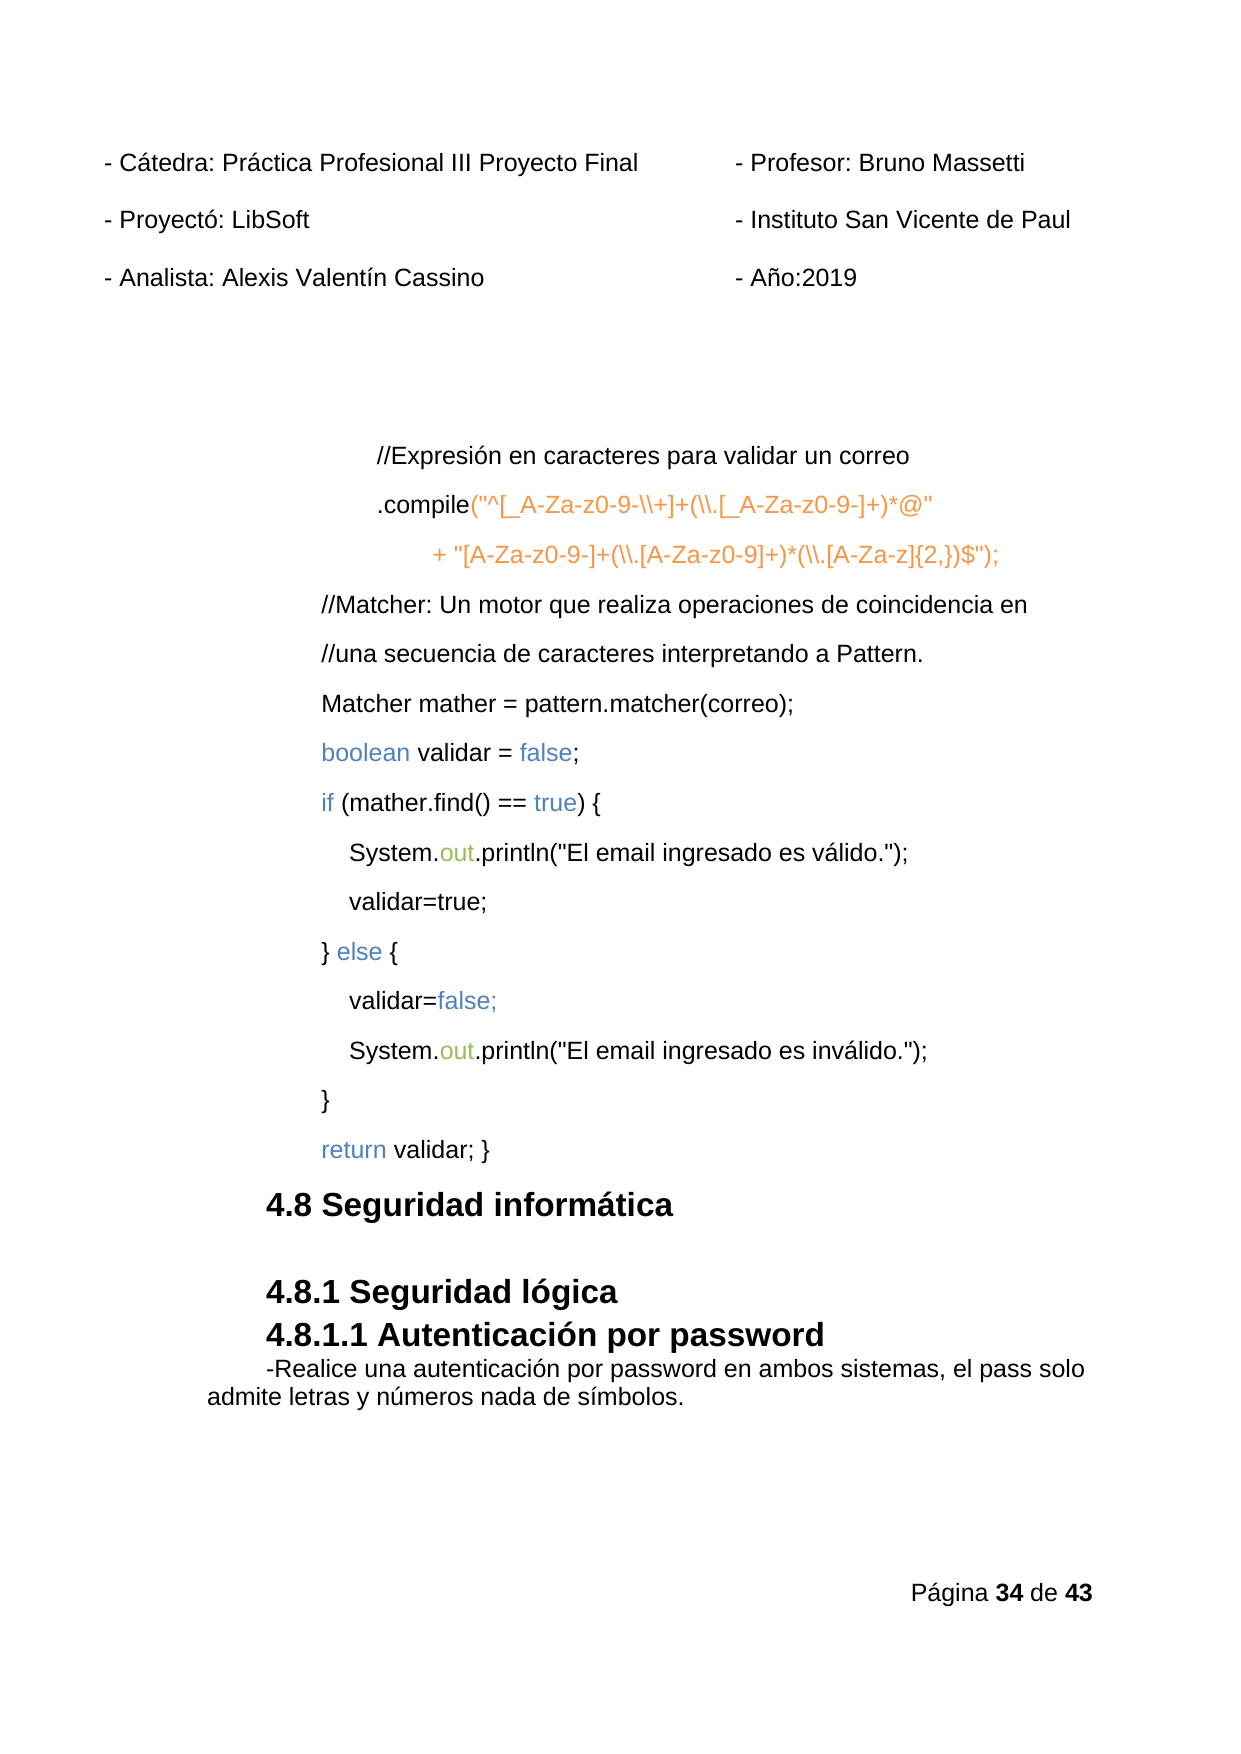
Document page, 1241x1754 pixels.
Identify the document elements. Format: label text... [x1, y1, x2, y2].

text System.out.println("El email ingresado es válido."); [207, 837, 1092, 866]
text //Expresión en caracteres para validar un correo [207, 441, 1092, 469]
text validar=true; [207, 887, 1092, 916]
text //Matcher: Un motor que realiza operaciones de coincidencia en [207, 589, 1092, 618]
text boolean validar = false; [207, 738, 1092, 767]
subtitle 4.8 Seguridad informática [207, 1184, 1092, 1223]
text } else { [207, 937, 1092, 965]
text validar=false; [207, 986, 1092, 1015]
text } [207, 1085, 1092, 1114]
text + "[A-Za-z0-9-]+(\\.[A-Za-z0-9]+)*(\\.[A-Za-z]{2,})$"); [207, 540, 1092, 569]
text return validar; } [207, 1135, 1092, 1164]
subtitle 4.8.1 Seguridad lógica [207, 1273, 1092, 1311]
subtitle 4.8.1.1 Autenticación por password [207, 1315, 1092, 1354]
text if (mather.find() == true) { [207, 788, 1092, 817]
text System.out.println("El email ingresado es inválido."); [207, 1036, 1092, 1064]
text -Realice una autenticación por password en ambos sistemas, el pass solo admite letras y números nada de símbolos. [207, 1354, 1092, 1411]
text //una secuencia de caracteres interpretando a Pattern. [207, 639, 1092, 668]
text Matcher mather = pattern.matcher(correo); [207, 689, 1092, 717]
text .compile("^[_A-Za-z0-9-\\+]+(\\.[_A-Za-z0-9-]+)*@" [207, 490, 1092, 519]
